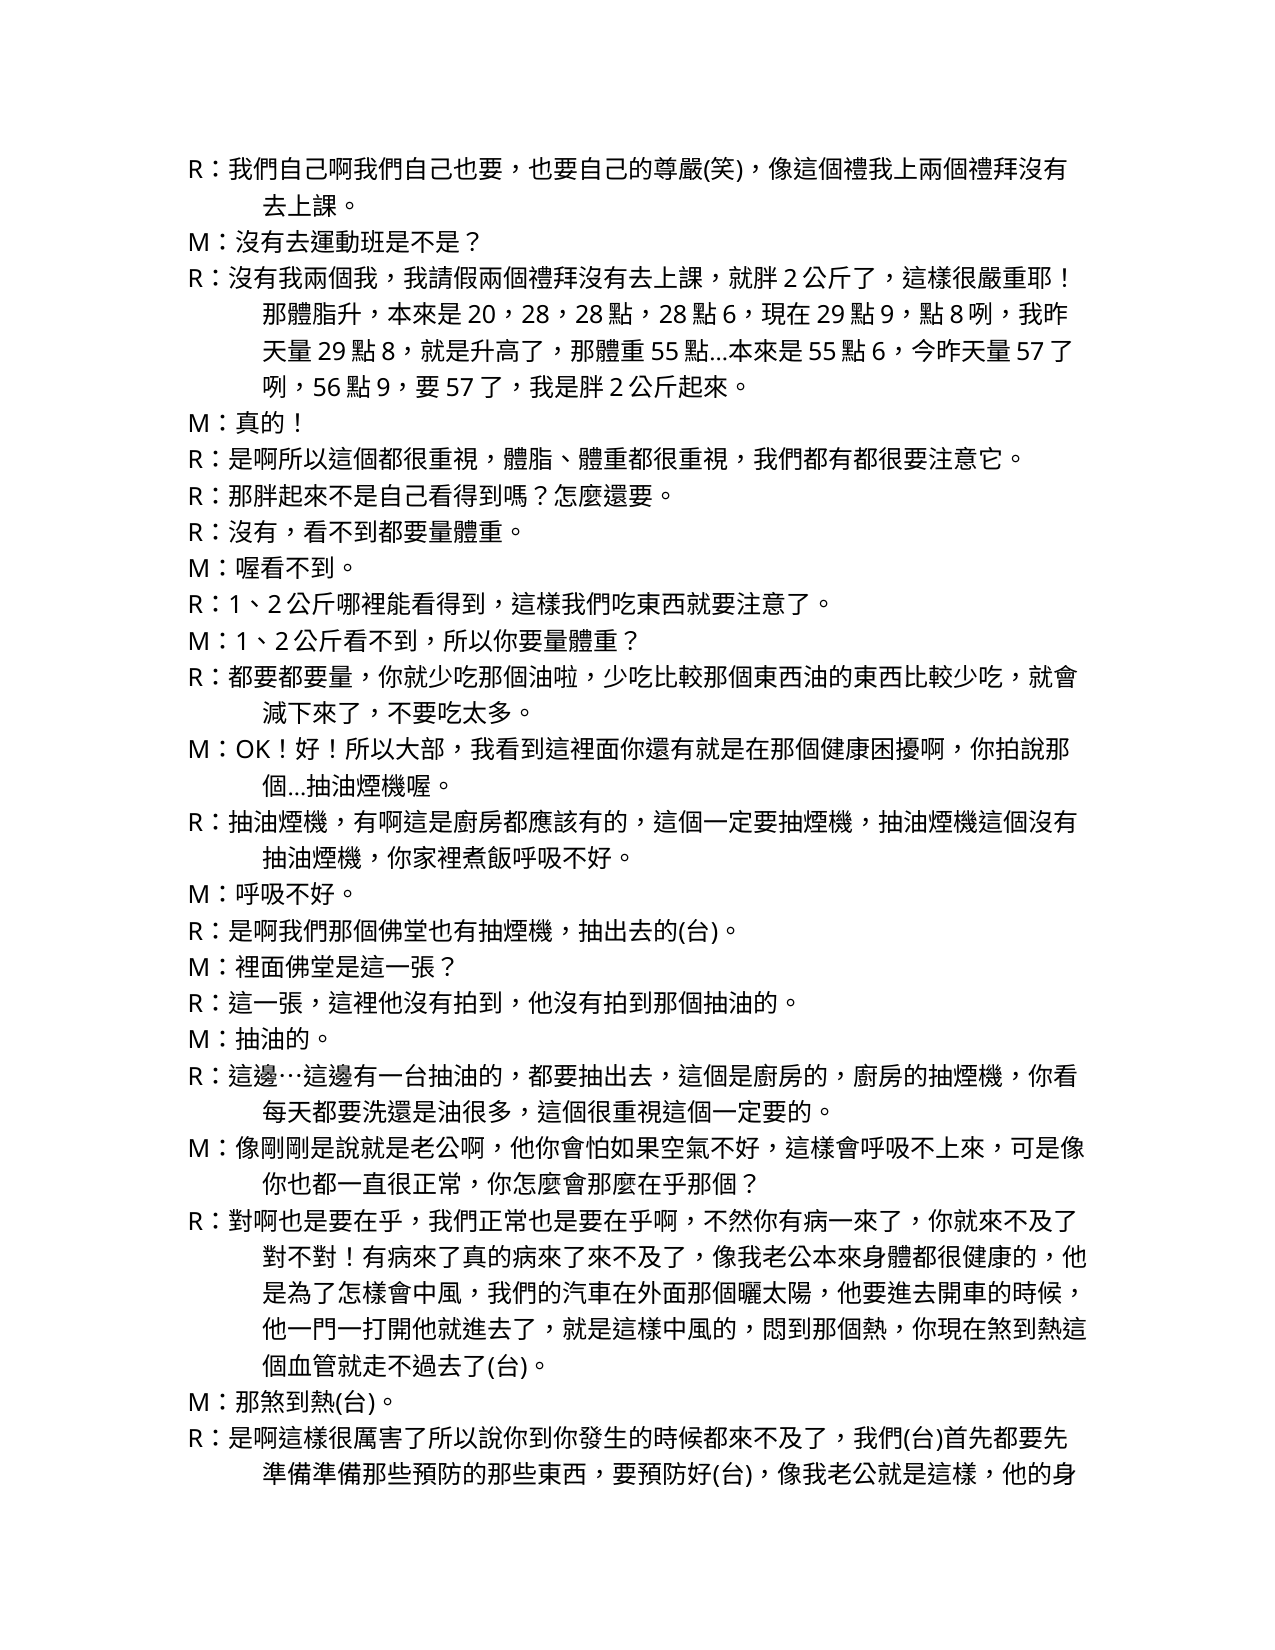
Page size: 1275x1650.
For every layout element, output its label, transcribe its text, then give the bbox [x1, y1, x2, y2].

text R：都要都要量，你就少吃那個油啦，少吃比較那個東西油的東西比較少吃，就會減下來了，不要吃太多。 [187, 657, 1087, 730]
text M：像剛剛是說就是老公啊，他你會怕如果空氣不好，這樣會呼吸不上來，可是像你也都一直很正常，你怎麼會那麼在乎那個？ [187, 1129, 1087, 1201]
text R：沒有我兩個我，我請假兩個禮拜沒有去上課，就胖2公斤了，這樣很嚴重耶！那體脂升，本來是20，28，28點，28點6，現在29點9，點8咧，我昨天量29點8，就是升高了，那體重55點...本來是55點6，今昨天量57了咧，56點9，要57了，我是胖2公斤起來。 [187, 259, 1087, 404]
text R：對啊也是要在乎，我們正常也是要在乎啊，不然你有病一來了，你就來不及了對不對！有病來了真的病來了來不及了，像我老公本來身體都很健康的，他是為了怎樣會中風，我們的汽車在外面那個曬太陽，他要進去開車的時候，他一門一打開他就進去了，就是這樣中風的，悶到那個熱，你現在煞到熱這個血管就走不過去了(台)。 [187, 1201, 1087, 1382]
text M：沒有去運動班是不是？ [187, 222, 1087, 259]
text R：沒有，看不到都要量體重。 [187, 512, 1087, 549]
text R：是啊我們那個佛堂也有抽煙機，抽出去的(台)。 [187, 911, 1087, 947]
text M：OK！好！所以大部，我看到這裡面你還有就是在那個健康困擾啊，你拍說那個...抽油煙機喔。 [187, 730, 1087, 802]
text R：這一張，這裡他沒有拍到，他沒有拍到那個抽油的。 [187, 984, 1087, 1020]
text R：這邊…這邊有一台抽油的，都要抽出去，這個是廚房的，廚房的抽煙機，你看每天都要洗還是油很多，這個很重視這個一定要的。 [187, 1056, 1087, 1129]
text M：1、2公斤看不到，所以你要量體重？ [187, 621, 1087, 657]
text R：我們自己啊我們自己也要，也要自己的尊嚴(笑)，像這個禮我上兩個禮拜沒有去上課。 [187, 150, 1087, 222]
text M：呼吸不好。 [187, 875, 1087, 911]
text R：那胖起來不是自己看得到嗎？怎麼還要。 [187, 476, 1087, 512]
text R：1、2公斤哪裡能看得到，這樣我們吃東西就要注意了。 [187, 585, 1087, 621]
text M：那煞到熱(台)。 [187, 1382, 1087, 1419]
text R：抽油煙機，有啊這是廚房都應該有的，這個一定要抽煙機，抽油煙機這個沒有抽油煙機，你家裡煮飯呼吸不好。 [187, 802, 1087, 875]
text M：抽油的。 [187, 1020, 1087, 1056]
text R：是啊所以這個都很重視，體脂、體重都很重視，我們都有都很要注意它。 [187, 440, 1087, 476]
text M：裡面佛堂是這一張？ [187, 947, 1087, 984]
text M：真的！ [187, 404, 1087, 440]
text M：喔看不到。 [187, 549, 1087, 585]
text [187, 1419, 1087, 1491]
